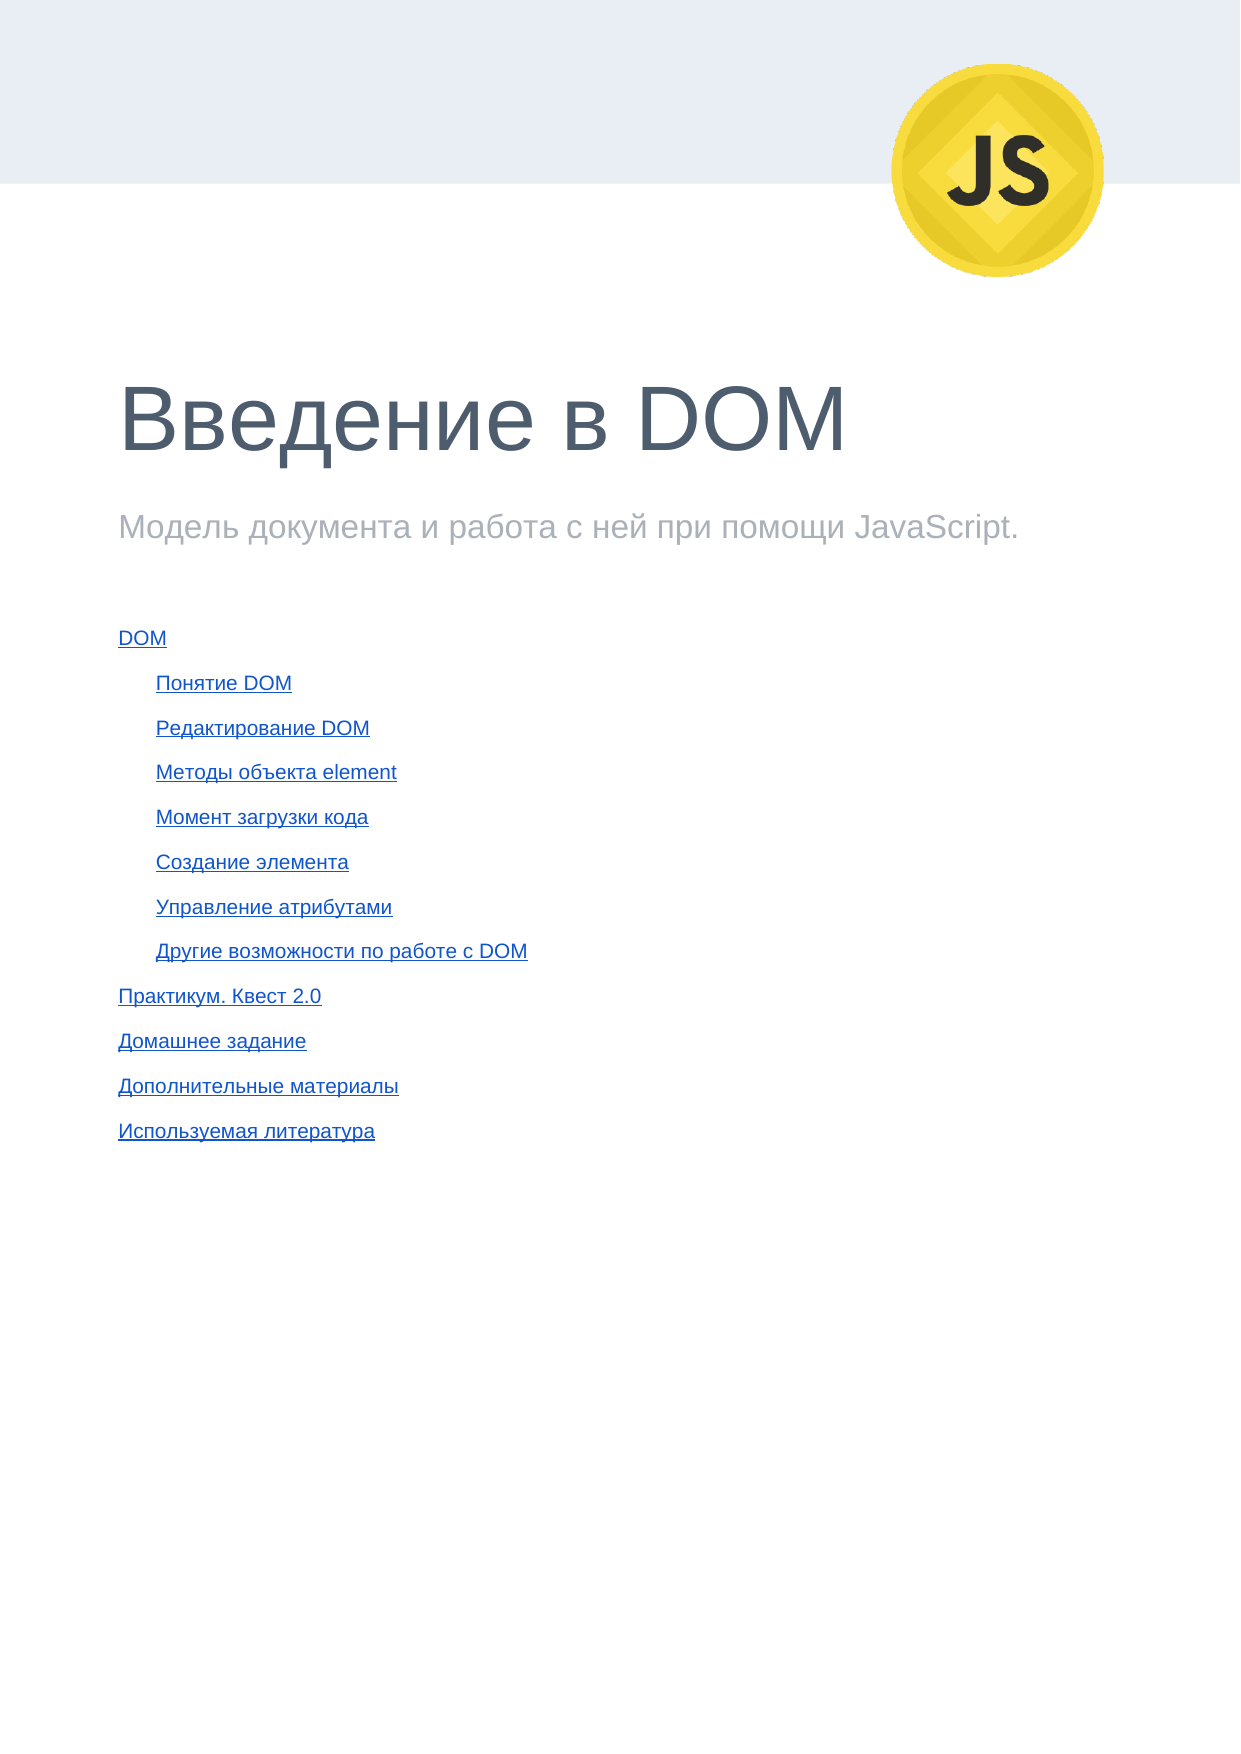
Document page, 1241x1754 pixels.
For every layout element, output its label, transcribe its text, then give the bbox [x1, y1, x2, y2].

subtitle Модель документа и работа с ней при помощи JavaScript. [118, 507, 1122, 545]
picture [891, 64, 1104, 235]
title Введение в DOM [118, 235, 1122, 470]
